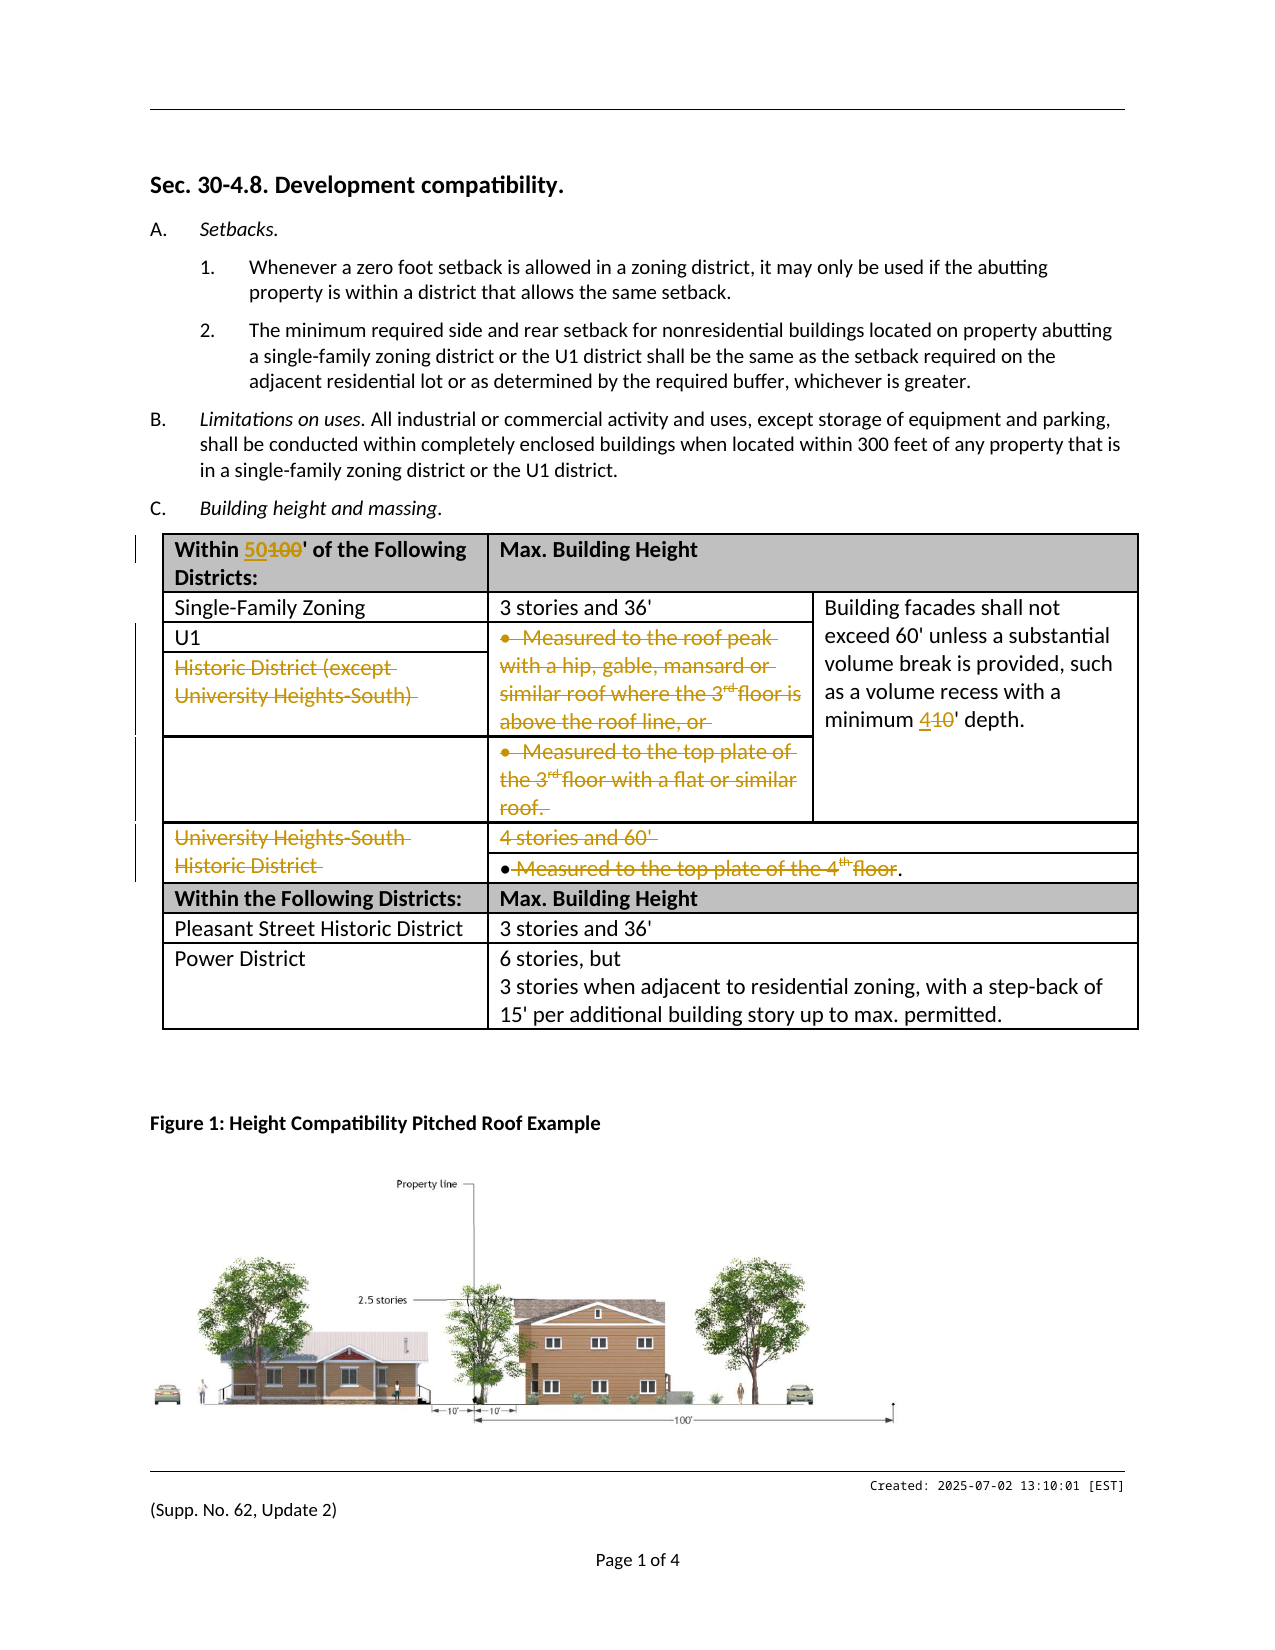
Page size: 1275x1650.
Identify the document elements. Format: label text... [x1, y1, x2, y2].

picture [150, 1173, 901, 1428]
table_cell [489, 738, 812, 821]
table_cell U1 [164, 623, 487, 651]
table_cell Pleasant Street Historic District [164, 914, 487, 942]
list A. Setbacks. [150, 216, 1125, 242]
list B. Limitations on uses. All industrial or commercial activity and uses, except storage of equipment and parking, shall be conducted within completely enclosed buildings when located within 300 feet of any property that is in a single-family zoning district or the U1 district. [150, 406, 1125, 482]
table_cell Power District [164, 944, 487, 1028]
table_cell Single-Family Zoning [164, 593, 487, 621]
table_cell [489, 623, 812, 735]
table_cell Building facades shall not exceed 60' unless a substantial volume break is provided, such as a volume recess with a minimum ' depth. [814, 593, 1137, 821]
table_cell Max. Building Height [489, 884, 1137, 912]
table_cell Within the Following Districts: [164, 884, 487, 912]
list 1. Whenever a zero foot setback is allowed in a zoning district, it may only be used if the abutting property is within a district that allows the same setback. [199, 254, 1125, 305]
list C. Building height and massing. [150, 495, 1125, 520]
table_cell [164, 824, 487, 882]
table_cell [489, 824, 1137, 852]
table_cell 3 stories and 36' [489, 593, 812, 621]
table_header Within ' of the Following Districts: [164, 535, 487, 591]
table_cell 3 stories and 36' [489, 914, 1137, 942]
table_cell •. [489, 854, 1137, 882]
table_cell [164, 653, 487, 735]
list 2. The minimum required side and rear setback for nonresidential buildings located on property abutting a single-family zoning district or the U1 district shall be the same as the setback required on the adjacent residential lot or as determined by the required buffer, whichever is greater. [199, 317, 1125, 394]
text Sec. 30-4.8. Development compatibility. [150, 169, 1125, 199]
text Figure 1: Height Compatibility Pitched Roof Example [150, 1110, 1125, 1161]
table_cell 6 stories, but 3 stories when adjacent to residential zoning, with a step-back of 15' per additional building story up to max. permitted. [489, 944, 1137, 1028]
table_cell [164, 738, 487, 821]
table_header Max. Building Height [489, 535, 1137, 591]
